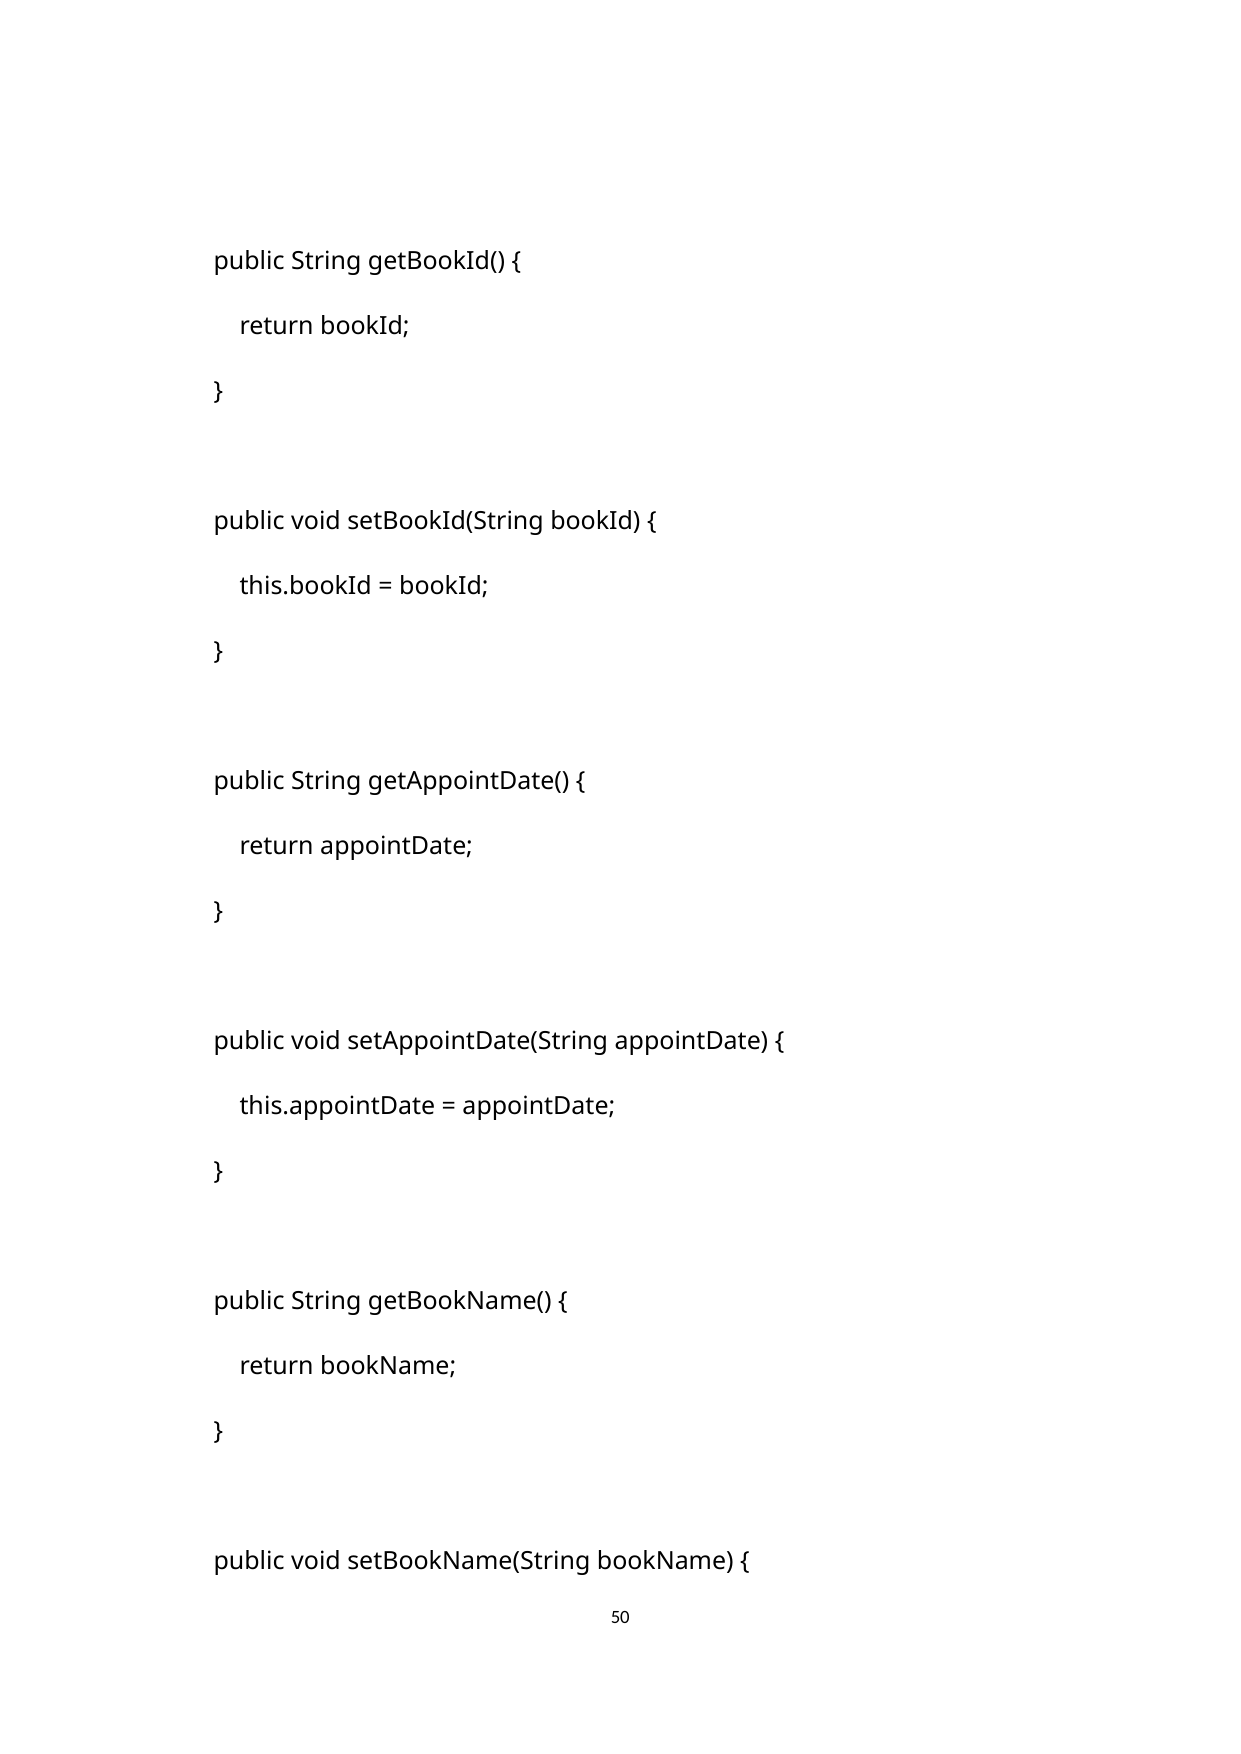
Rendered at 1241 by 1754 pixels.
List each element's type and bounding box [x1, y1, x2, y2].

text [187, 162, 1053, 1592]
